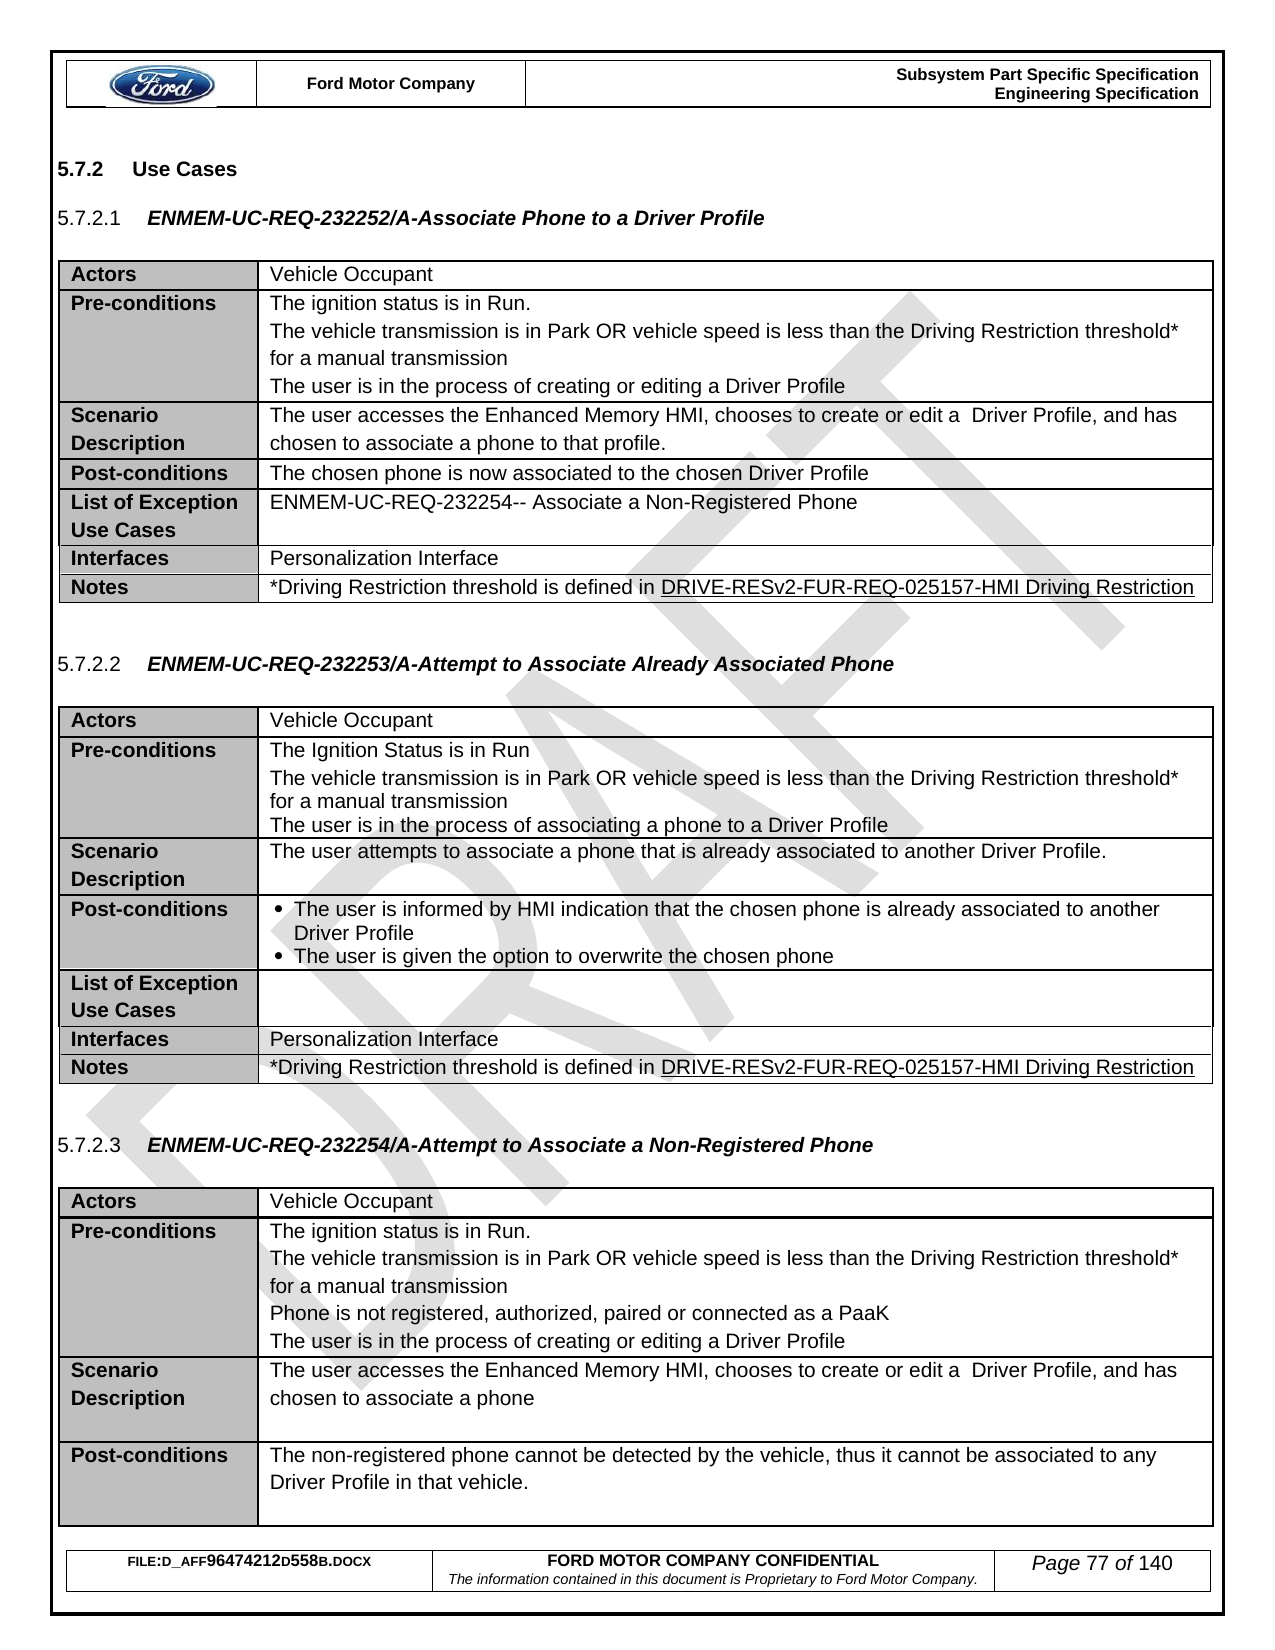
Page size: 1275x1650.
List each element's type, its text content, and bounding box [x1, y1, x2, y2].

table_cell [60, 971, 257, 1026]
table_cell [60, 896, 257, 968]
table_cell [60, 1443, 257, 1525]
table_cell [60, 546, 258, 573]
picture [105, 61, 217, 107]
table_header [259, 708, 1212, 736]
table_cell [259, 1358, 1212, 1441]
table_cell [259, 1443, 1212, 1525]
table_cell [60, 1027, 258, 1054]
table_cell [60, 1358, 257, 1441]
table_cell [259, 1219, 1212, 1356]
subtitle ENMEM-UC-REQ-232252/A-Associate Phone to a Driver Profile [57, 205, 1215, 229]
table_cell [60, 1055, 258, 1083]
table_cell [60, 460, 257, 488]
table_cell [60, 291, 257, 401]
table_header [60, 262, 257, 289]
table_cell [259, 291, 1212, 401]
subtitle Use Cases [57, 156, 1215, 180]
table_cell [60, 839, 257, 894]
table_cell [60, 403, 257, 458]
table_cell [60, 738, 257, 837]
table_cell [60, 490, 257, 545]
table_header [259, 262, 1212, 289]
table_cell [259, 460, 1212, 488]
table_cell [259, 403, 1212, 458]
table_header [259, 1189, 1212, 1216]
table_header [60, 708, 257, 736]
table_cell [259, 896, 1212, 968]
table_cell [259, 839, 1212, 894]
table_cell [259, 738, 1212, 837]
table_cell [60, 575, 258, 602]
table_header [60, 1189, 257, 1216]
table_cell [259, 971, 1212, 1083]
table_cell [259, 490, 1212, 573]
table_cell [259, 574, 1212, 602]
subtitle ENMEM-UC-REQ-232254/A-Attempt to Associate a Non-Registered Phone [57, 1133, 1215, 1157]
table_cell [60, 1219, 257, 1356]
subtitle ENMEM-UC-REQ-232253/A-Attempt to Associate Already Associated Phone [57, 652, 1215, 676]
